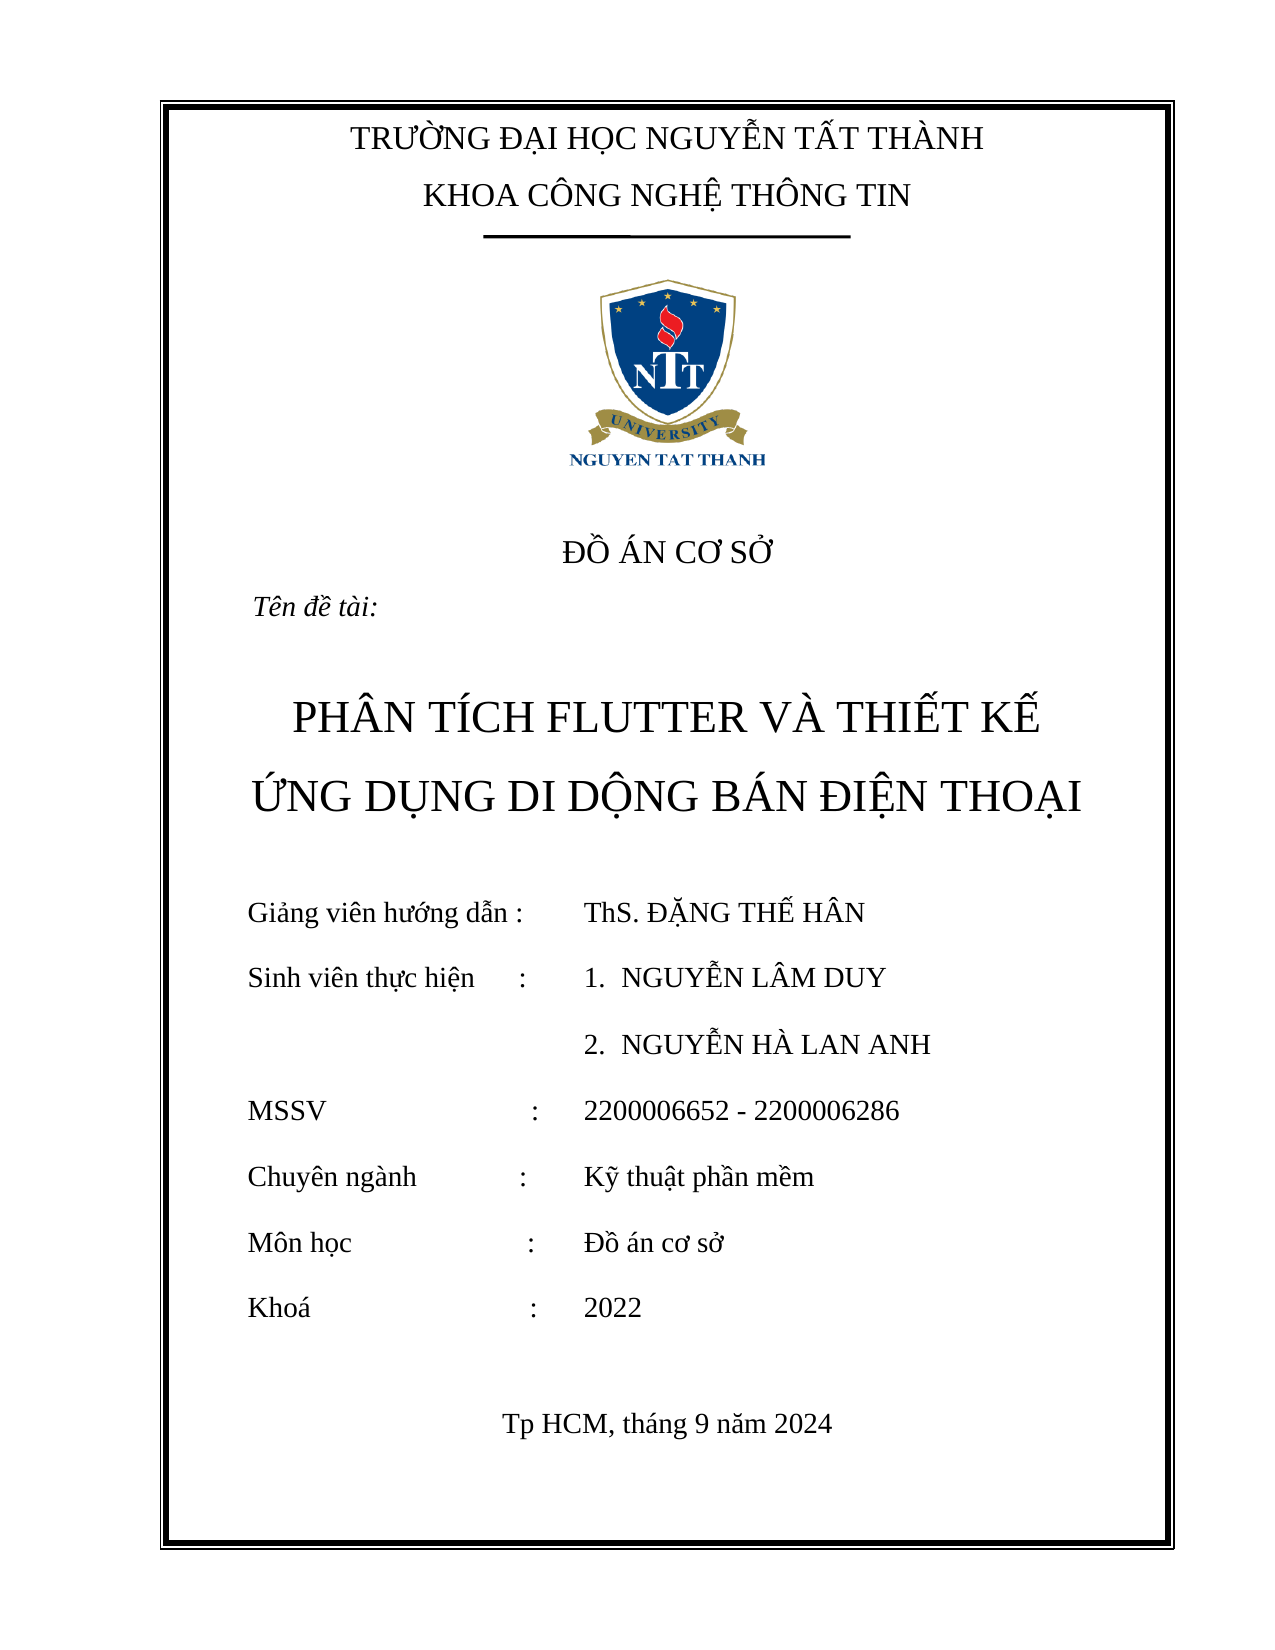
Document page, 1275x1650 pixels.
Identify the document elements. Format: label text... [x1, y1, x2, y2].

table_cell 2200006652 - 2200006286 [572, 1093, 1163, 1159]
picture [569, 279, 765, 466]
text ỨNG DỤNG DI DỘNG BÁN ĐIỆN THOẠI [177, 769, 1157, 822]
text PHÂN TÍCH FLUTTER VÀ THIẾT KẾ [177, 690, 1157, 743]
table_header ThS. ĐẶNG THẾ HÂN [572, 895, 1163, 961]
table_cell Đồ án cơ sở [572, 1225, 1163, 1290]
text ĐỒ ÁN CƠ SỞ [177, 532, 1157, 570]
text Tên đề tài: [252, 589, 1157, 623]
table_cell Sinh viên thực hiện : [236, 961, 572, 1093]
table_header Giảng viên hướng dẫn : [236, 895, 572, 961]
table_cell NGUYỄN LÂM DUY NGUYỄN HÀ LAN ANH [572, 961, 1163, 1093]
table_cell Môn học : [236, 1225, 572, 1290]
table_cell 2022 [572, 1290, 1163, 1356]
table_cell MSSV : [236, 1093, 572, 1159]
table_cell Kỹ thuật phần mềm [572, 1159, 1163, 1225]
text TRƯỜNG ĐẠI HỌC NGUYỄN TẤT THÀNH [177, 118, 1157, 156]
text KHOA CÔNG NGHỆ THÔNG TIN [177, 176, 1157, 214]
table_cell Khoá : [236, 1290, 572, 1356]
text Tp HCM, tháng 9 năm 2024 [177, 1406, 1157, 1440]
table_cell Chuyên ngành : [236, 1159, 572, 1225]
